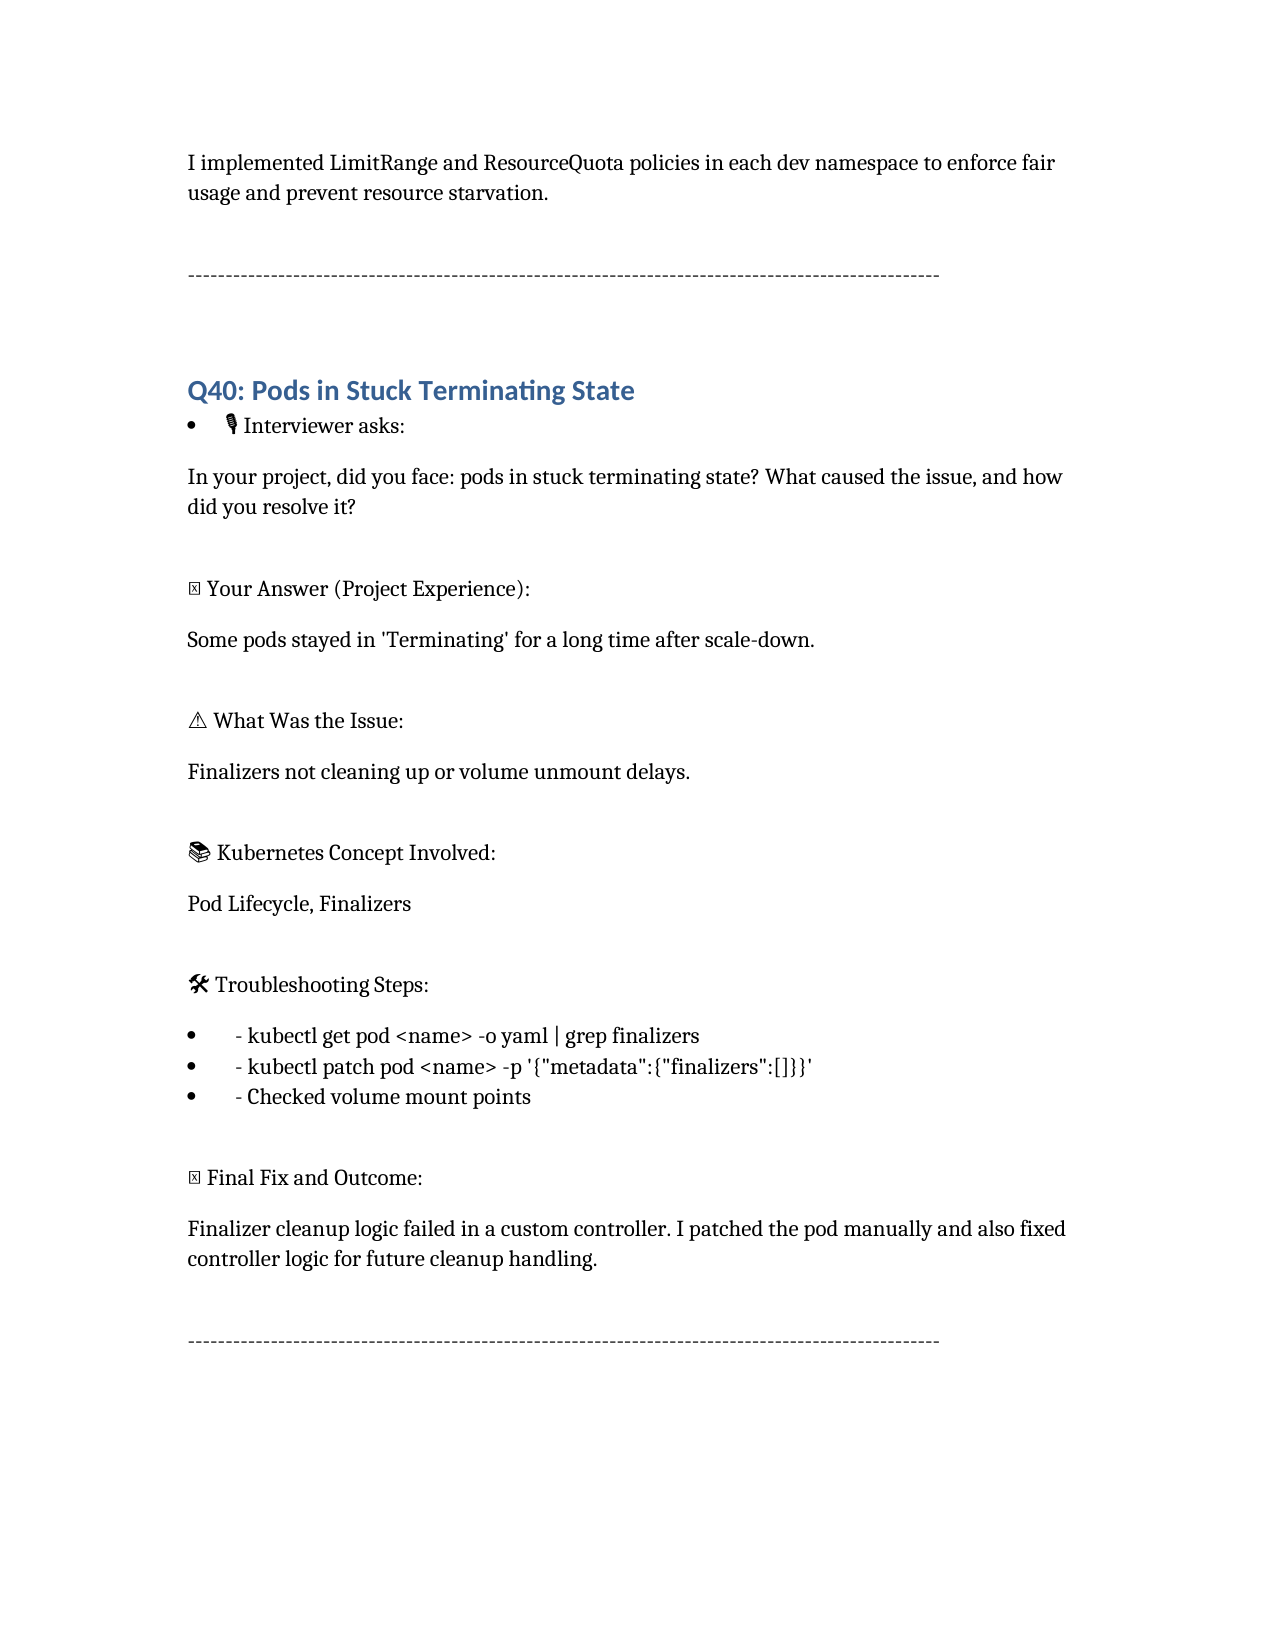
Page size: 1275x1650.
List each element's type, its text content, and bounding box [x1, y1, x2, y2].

subtitle Q40: Pods in Stuck Terminating State [187, 372, 1087, 407]
text 📚 Kubernetes Concept Involved: [187, 810, 1087, 866]
list - kubectl get pod <name> -o yaml | grep finalizers [187, 1023, 1087, 1049]
text Pod Lifecycle, Finalizers [187, 891, 1087, 917]
text ✅ Final Fix and Outcome: [187, 1135, 1087, 1191]
text Finalizer cleanup logic failed in a custom controller. I patched the pod manually and also fixed controller logic for future cleanup handling. [187, 1216, 1087, 1272]
list - Checked volume mount points [187, 1084, 1087, 1110]
text ⚠️ What Was the Issue: [187, 677, 1087, 734]
text ---------------------------------------------------------------------------------------------------- [187, 1297, 1087, 1384]
text ---------------------------------------------------------------------------------------------------- [187, 231, 1087, 318]
list 🎙️ Interviewer asks: [187, 413, 1087, 439]
list - kubectl patch pod <name> -p '{"metadata":{"finalizers":[]}}' [187, 1053, 1087, 1080]
text Finalizers not cleaning up or volume unmount delays. [187, 759, 1087, 785]
text 🛠️ Troubleshooting Steps: [187, 942, 1087, 998]
text Some pods stayed in 'Terminating' for a long time after scale-down. [187, 626, 1087, 653]
text I implemented LimitRange and ResourceQuota policies in each dev namespace to enforce fair usage and prevent resource starvation. [187, 150, 1087, 207]
text In your project, did you face: pods in stuck terminating state? What caused the issue, and how did you resolve it? [187, 464, 1087, 520]
text 💬 Your Answer (Project Experience): [187, 545, 1087, 602]
